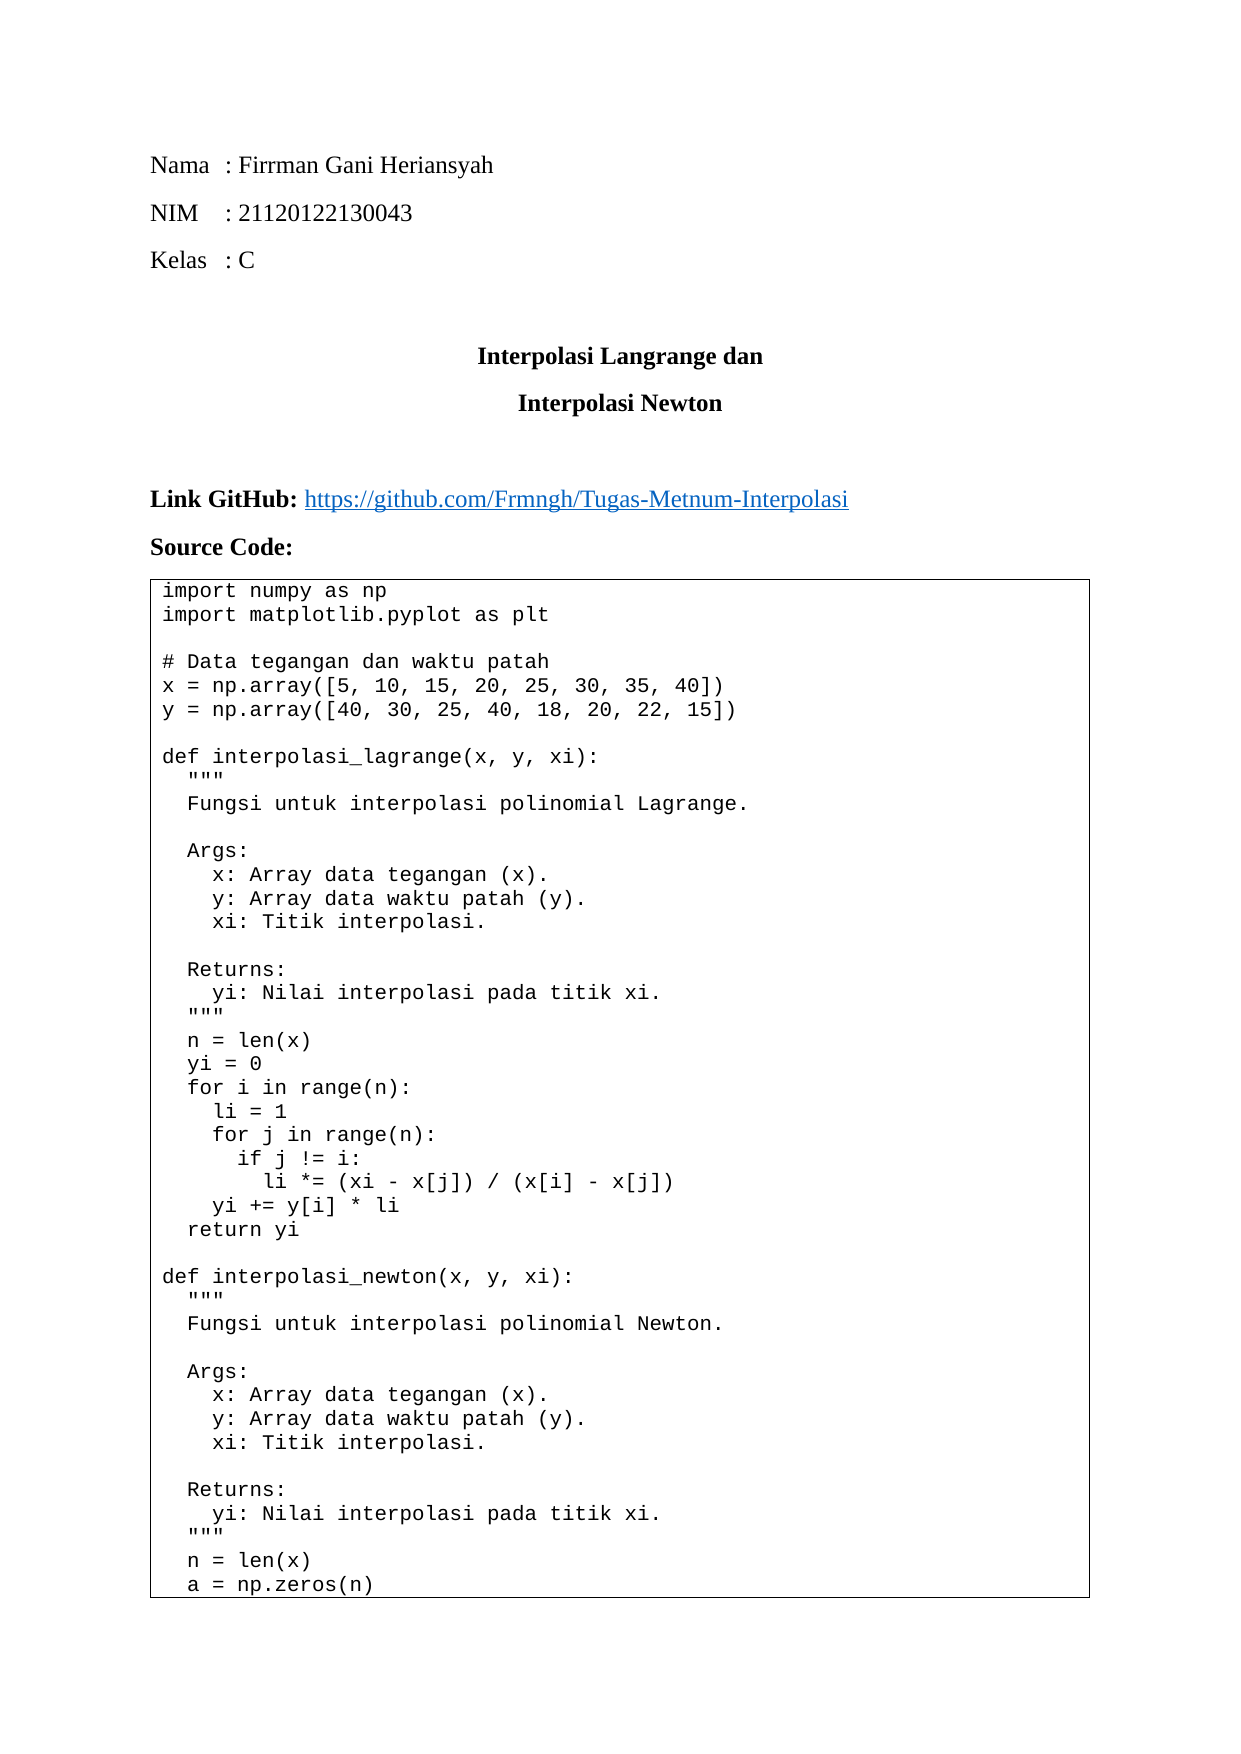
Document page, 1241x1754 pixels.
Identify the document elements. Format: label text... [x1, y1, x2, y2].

text Source Code: [150, 532, 1090, 560]
text Nama : Firrman Gani Heriansyah [150, 150, 1090, 179]
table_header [151, 580, 1089, 1597]
text Kelas : C [150, 245, 1090, 274]
text Interpolasi Newton [150, 388, 1090, 417]
text Link GitHub: https://github.com/Frmngh/Tugas-Metnum-Interpolasi [150, 484, 1090, 513]
text NIM : 21120122130043 [150, 198, 1090, 226]
text Interpolasi Langrange dan [150, 341, 1090, 369]
